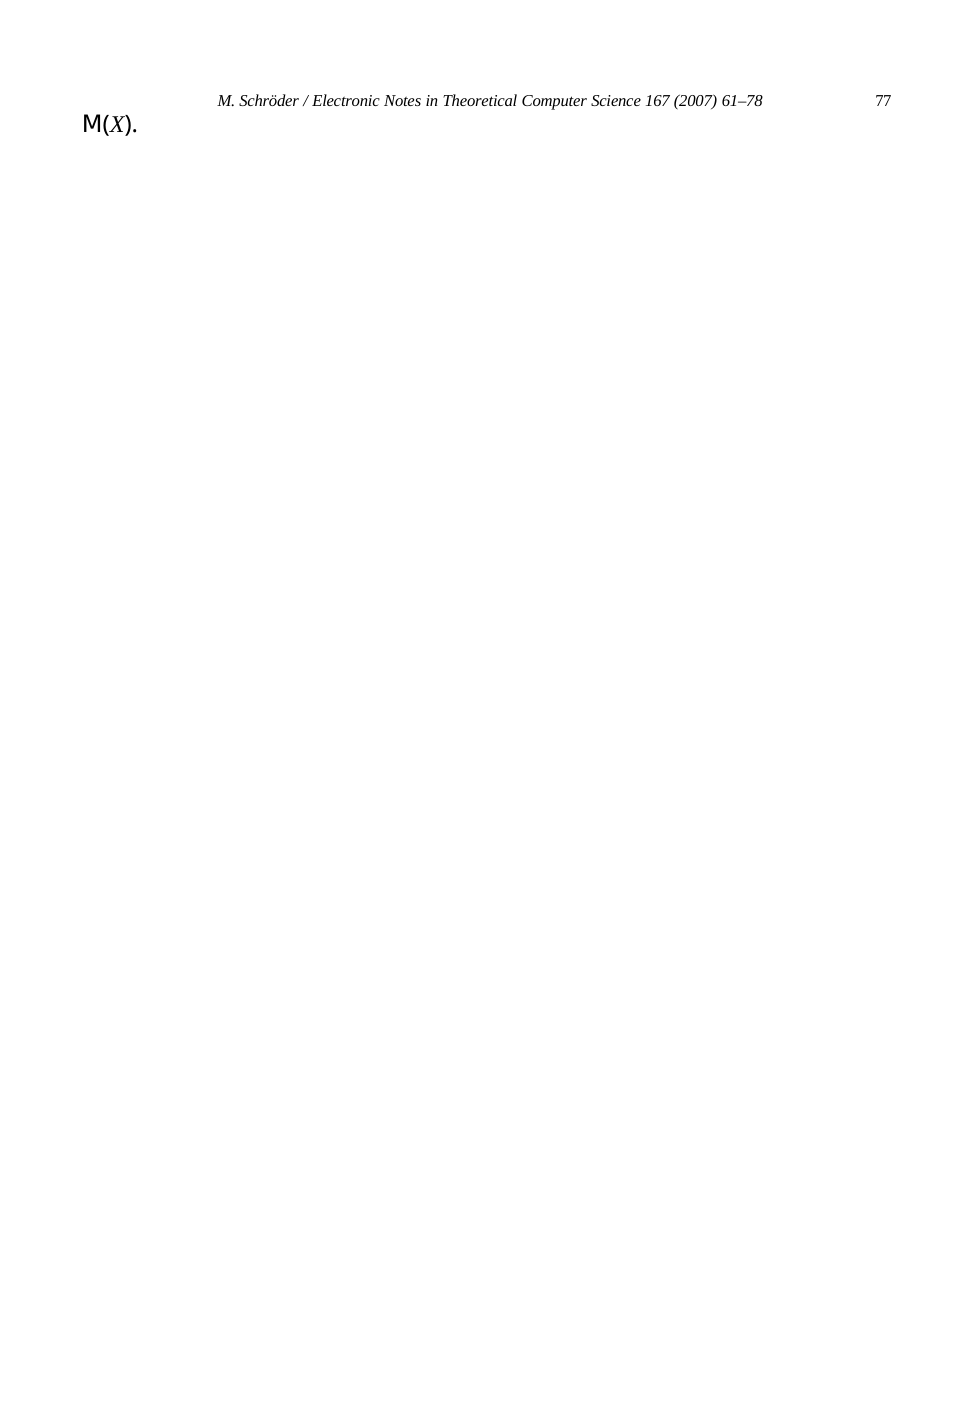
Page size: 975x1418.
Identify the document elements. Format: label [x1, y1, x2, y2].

text [82, 110, 881, 138]
